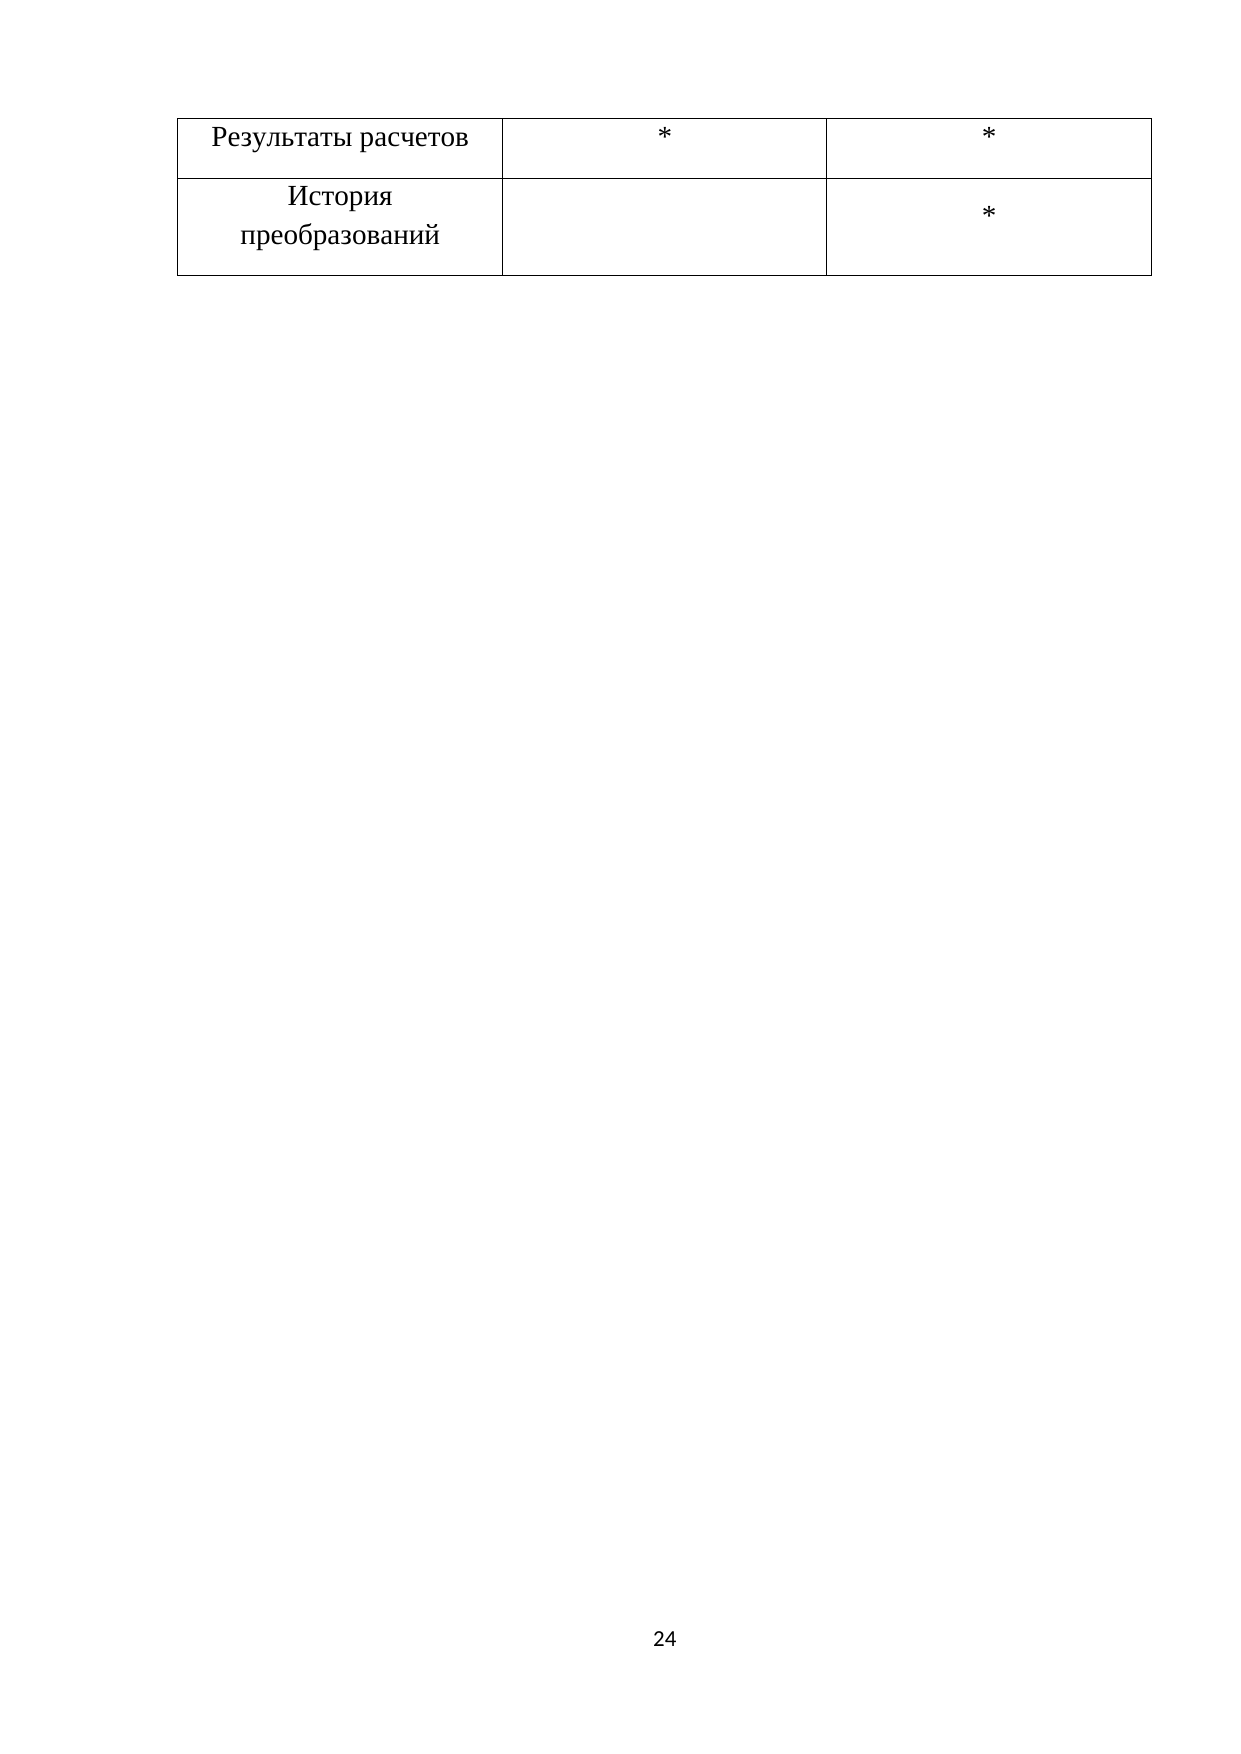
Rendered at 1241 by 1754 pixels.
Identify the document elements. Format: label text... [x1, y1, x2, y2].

table_cell * [827, 119, 1151, 177]
table_cell История преобразований [178, 179, 502, 275]
table_cell * [503, 119, 826, 177]
table_cell * [827, 179, 1151, 275]
table_cell [503, 179, 826, 275]
table_cell Результаты расчетов [178, 119, 502, 177]
